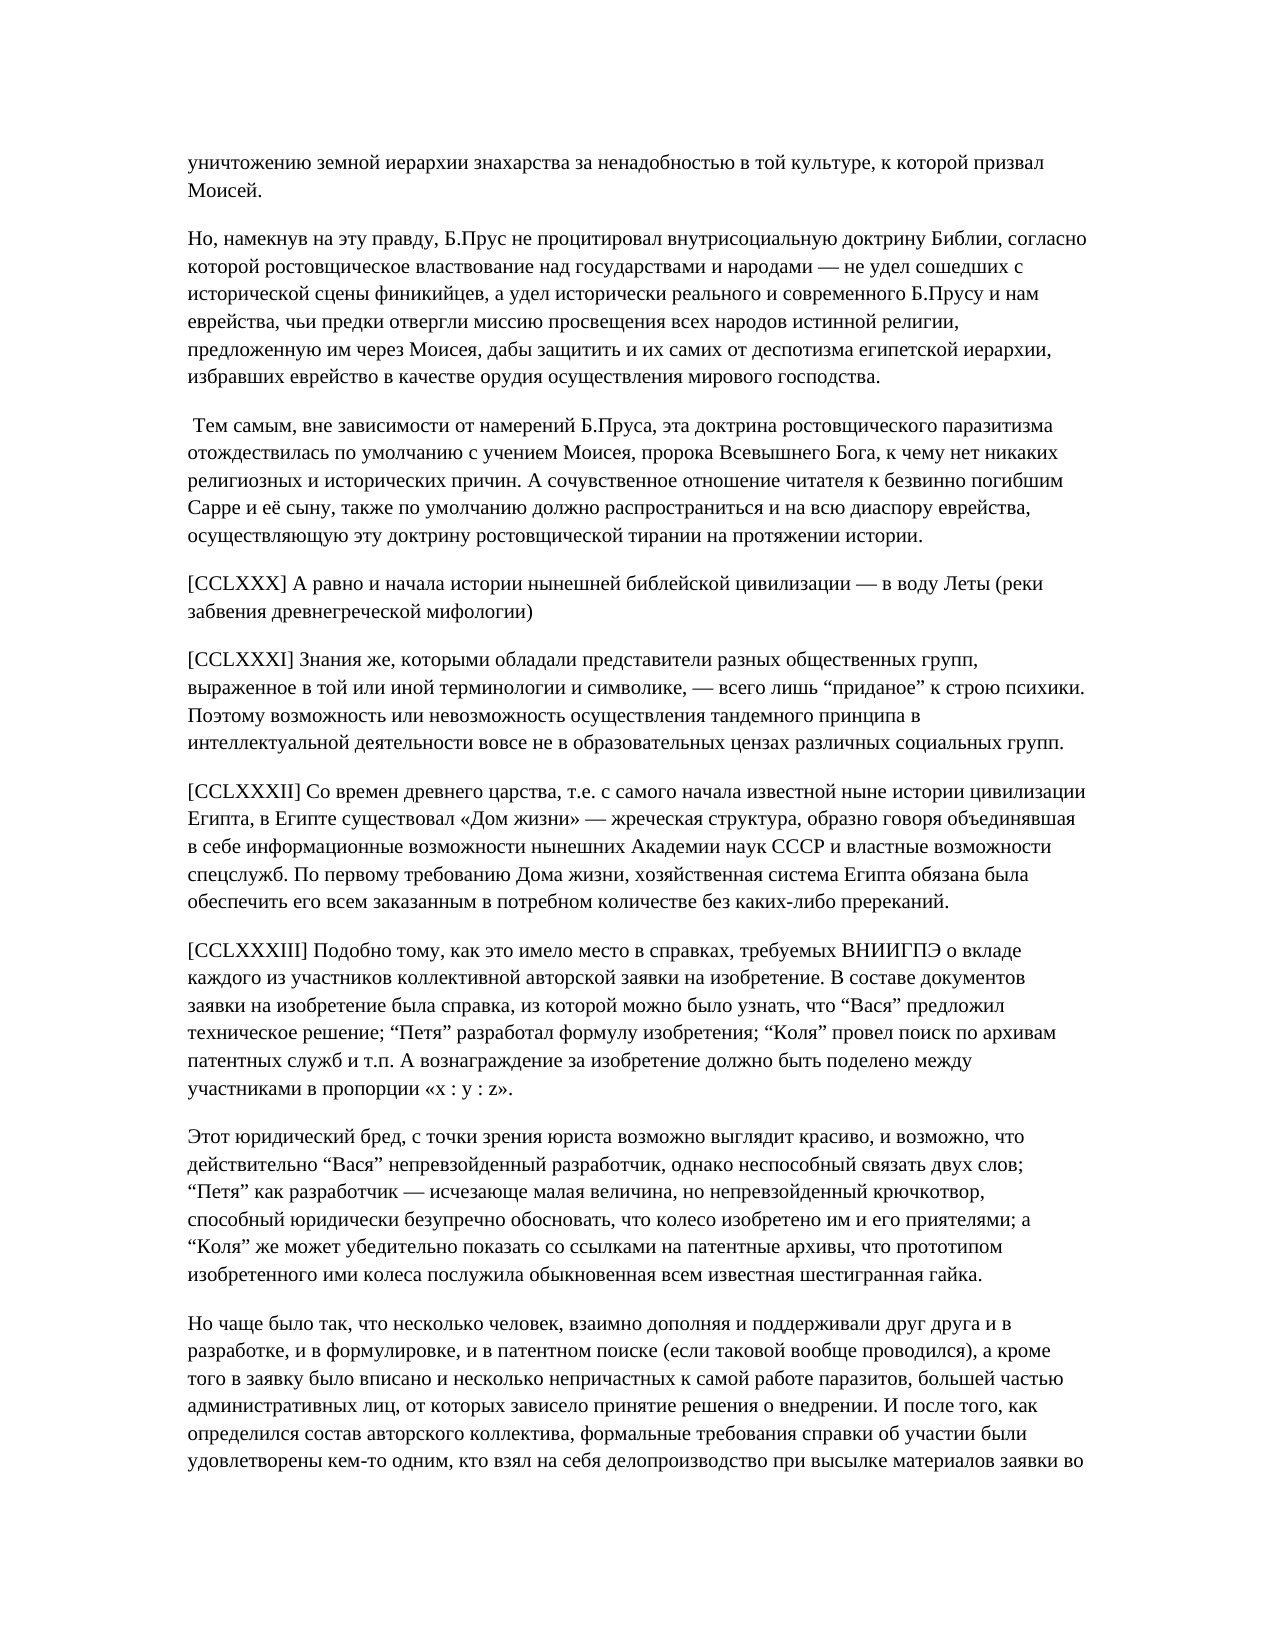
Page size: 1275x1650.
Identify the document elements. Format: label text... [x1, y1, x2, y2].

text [187, 150, 1087, 202]
text [CCLXXXII] Со времен древнего царства, т.е. с самого начала известной ныне истории цивилизации Египта, в Египте существовал «Дом жизни» — жреческая структура, образно говоря объединявшая в себе информационные возможности нынешних Академии наук СССР и властные возможности спецслужб. По первому требованию Дома жизни, хозяйственная система Египта обязана была обеспечить его всем заказанным в потребном количестве без каких-либо пререканий. [187, 779, 1087, 913]
text [CCLXXXIII] Подобно тому, как это имело место в справках, требуемых ВНИИГПЭ о вкладе каждого из участников коллективной авторской заявки на изобретение. В составе документов заявки на изобретение была справка, из которой можно было узнать, что “Вася” предложил техническое решение; “Петя” разработал формулу изобретения; “Коля” провел поиск по архивам патентных служб и т.п. А вознаграждение за изобретение должно быть поделено между участниками в пропорции «x : y : z». [187, 937, 1087, 1099]
text [CCLXXX] А равно и начала истории нынешней библейской цивилизации — в воду Леты (реки забвения древнегреческой мифологии) [187, 571, 1087, 623]
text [187, 1310, 1087, 1472]
text Этот юридический бред, с точки зрения юриста возможно выглядит красиво, и возможно, что действительно “Вася” непревзойденный разработчик, однако неспособный связать двух слов; “Петя” как разработчик — исчезающе малая величина, но непревзойденный крючкотвор, способный юридически безупречно обосновать, что колесо изобретено им и его приятелями; а “Коля” же может убедительно показать со ссылками на патентные архивы, что прототипом изобретенного ими колеса послужила обыкновенная всем известная шестигранная гайка. [187, 1124, 1087, 1286]
text Тем самым, вне зависимости от намерений Б.Пруса, эта доктрина ростовщического паразитизма отождествилась по умолчанию с учением Моисея, пророка Всевышнего Бога, к чему нет никаких религиозных и исторических причин. А сочувственное отношение читателя к безвинно погибшим Сарре и её сыну, также по умолчанию должно распространиться и на всю диаспору еврейства, осуществляющую эту доктрину ростовщической тирании на протяжении истории. [187, 412, 1087, 547]
text Но, намекнув на эту правду, Б.Прус не процитировал внутрисоциальную доктрину Библии, согласно которой ростовщическое властвование над государствами и народами — не удел сошедших с исторической сцены финикийцев, а удел исторически реального и современного Б.Прусу и нам еврейства, чьи предки отвергли миссию просвещения всех народов истинной религии, предложенную им через Моисея, дабы защитить и их самих от деспотизма египетской иерархии, избравших еврейство в качестве орудия осуществления мирового господства. [187, 226, 1087, 388]
text [CCLXXXI] Знания же, которыми обладали представители разных общественных групп, выраженное в той или иной терминологии и символике, — всего лишь “приданое” к строю психики. Поэтому возможность или невозможность осуществления тандемного принципа в интеллектуальной деятельности вовсе не в образовательных цензах различных социальных групп. [187, 647, 1087, 754]
